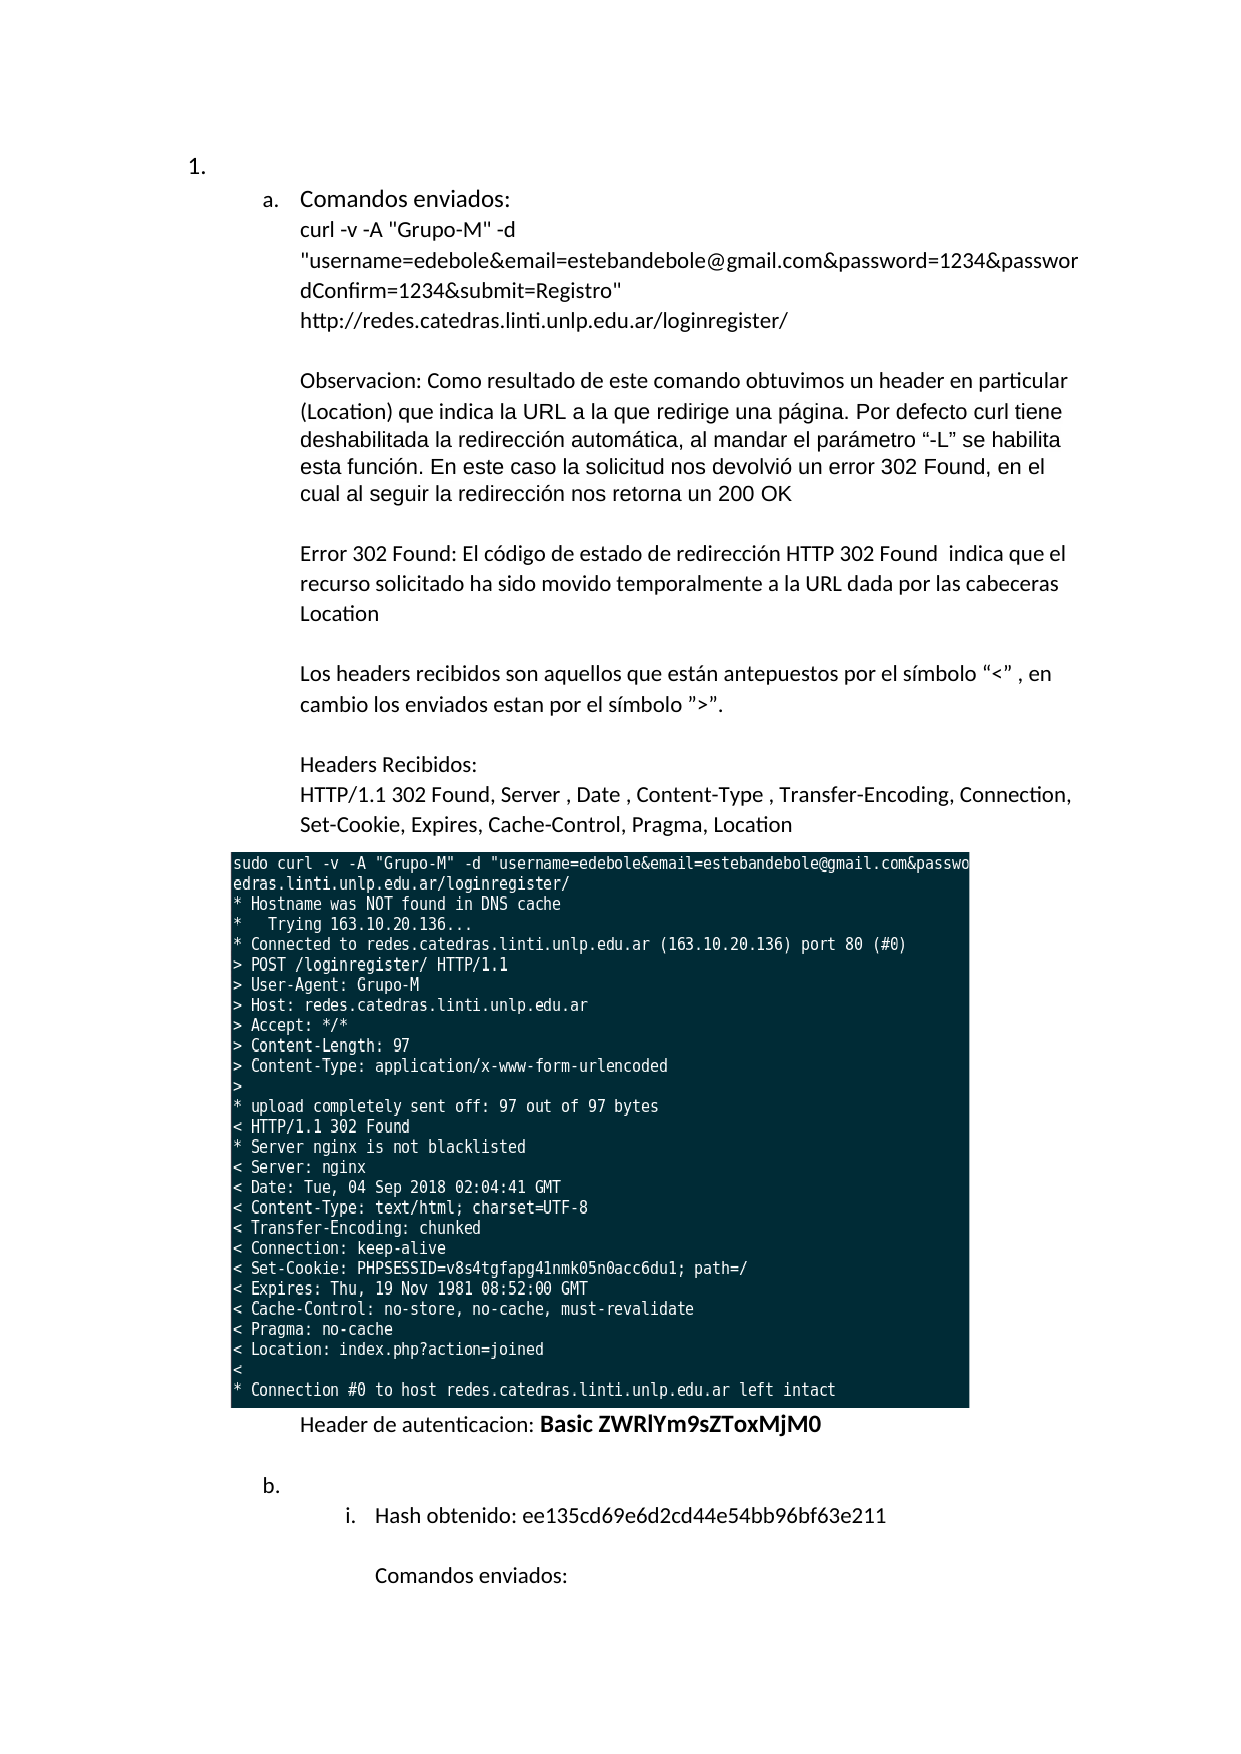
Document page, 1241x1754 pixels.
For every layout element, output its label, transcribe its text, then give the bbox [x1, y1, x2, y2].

picture [572, 1262, 576, 1273]
picture [323, 1059, 330, 1071]
picture [435, 1266, 445, 1271]
picture [438, 1204, 444, 1213]
list Observacion: Como resultado de este comando obtuvimos un header en particular (Location) que indica la URL a la que redirige una página. Por defecto curl tiene deshabilitada la redirección automática, al mandar el parámetro “-L” se habilita esta función. En este caso la solicitud nos devolvió un error 302 Found, en el cual al seguir la redirección nos retorna un 200 OK [300, 367, 1090, 506]
list Comandos enviados: curl -v -A "Grupo-M" -d "username=edebole&email=estebandebole@gmail.com&password=1234&passwordConfirm=1234&submit=Registro" http://redes.catedras.linti.unlp.edu.ar/loginregister/ [262, 183, 1090, 334]
picture [315, 1262, 319, 1273]
picture [385, 897, 392, 909]
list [356, 1501, 1090, 1590]
picture [695, 861, 705, 866]
list Error 302 Found: El código de estado de redirección HTTP 302 Found indica que el recurso solicitado ha sido movido temporalmente a la URL dada por las cabeceras Location [300, 539, 1090, 627]
picture [252, 1221, 259, 1233]
list Los headers recibidos son aquellos que están antepuestos por el símbolo “<” , en cambio los enviados estan por el símbolo ”>”. [300, 659, 1090, 718]
picture [324, 1039, 330, 1051]
picture [897, 860, 903, 868]
picture [439, 958, 445, 970]
list HTTP/1.1 302 Found, Server , Date , Content-Type , Transfer-Encoding, Connection, Set-Cookie, Expires, Cache-Control, Pragma, Location Header de autenticacion: Basic ZWRlYm9sZToxMjM0 [300, 780, 1090, 1469]
picture [329, 1103, 335, 1111]
picture [563, 1201, 568, 1213]
picture [368, 1262, 374, 1273]
picture [568, 861, 581, 866]
picture [368, 1120, 373, 1132]
list Headers Recibidos: [300, 720, 1090, 778]
